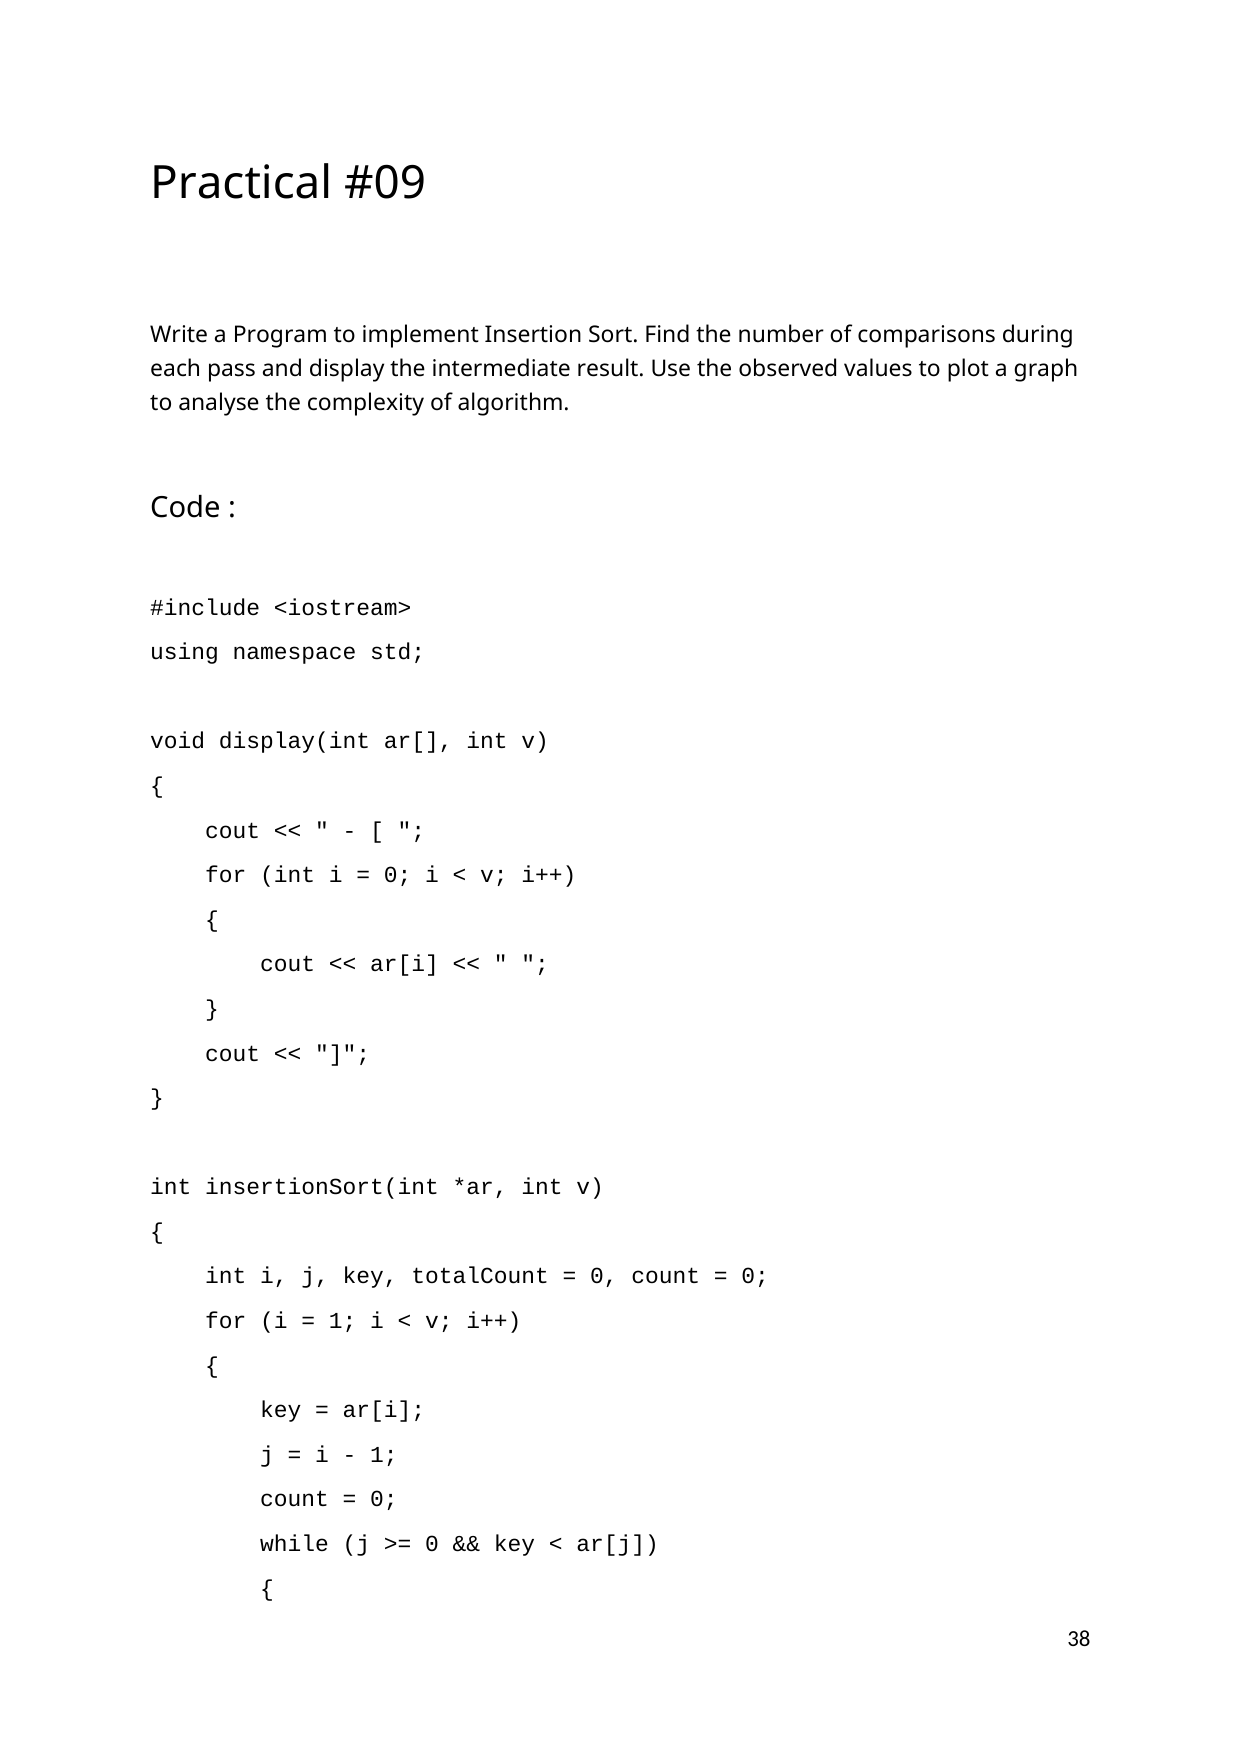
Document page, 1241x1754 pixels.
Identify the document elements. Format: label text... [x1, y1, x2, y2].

text key = ar[i]; [150, 1399, 1090, 1424]
text } [150, 997, 1090, 1023]
text int insertionSort(int *ar, int v) [150, 1176, 1090, 1202]
text { [150, 774, 1090, 800]
text { [150, 908, 1090, 934]
text { [150, 1354, 1090, 1380]
text using namespace std; [150, 641, 1090, 667]
text cout << " - [ "; [150, 819, 1090, 845]
text for (i = 1; i < v; i++) [150, 1309, 1090, 1335]
text { [150, 1577, 1090, 1603]
text #include <iostream> [150, 596, 1090, 622]
text Practical #09 [150, 150, 1090, 212]
text Code : [150, 486, 1090, 526]
text for (int i = 0; i < v; i++) [150, 864, 1090, 889]
text cout << "]"; [150, 1042, 1090, 1068]
text cout << ar[i] << " "; [150, 953, 1090, 979]
text while (j >= 0 && key < ar[j]) [150, 1532, 1090, 1558]
text } [150, 1087, 1090, 1112]
text { [150, 1220, 1090, 1246]
text j = i - 1; [150, 1443, 1090, 1469]
text Write a Program to implement Insertion Sort. Find the number of comparisons during each pass and display the intermediate result. Use the observed values to plot a graph to analyse the complexity of algorithm. [150, 318, 1090, 417]
text int i, j, key, totalCount = 0, count = 0; [150, 1265, 1090, 1291]
text count = 0; [150, 1488, 1090, 1514]
text void display(int ar[], int v) [150, 730, 1090, 756]
